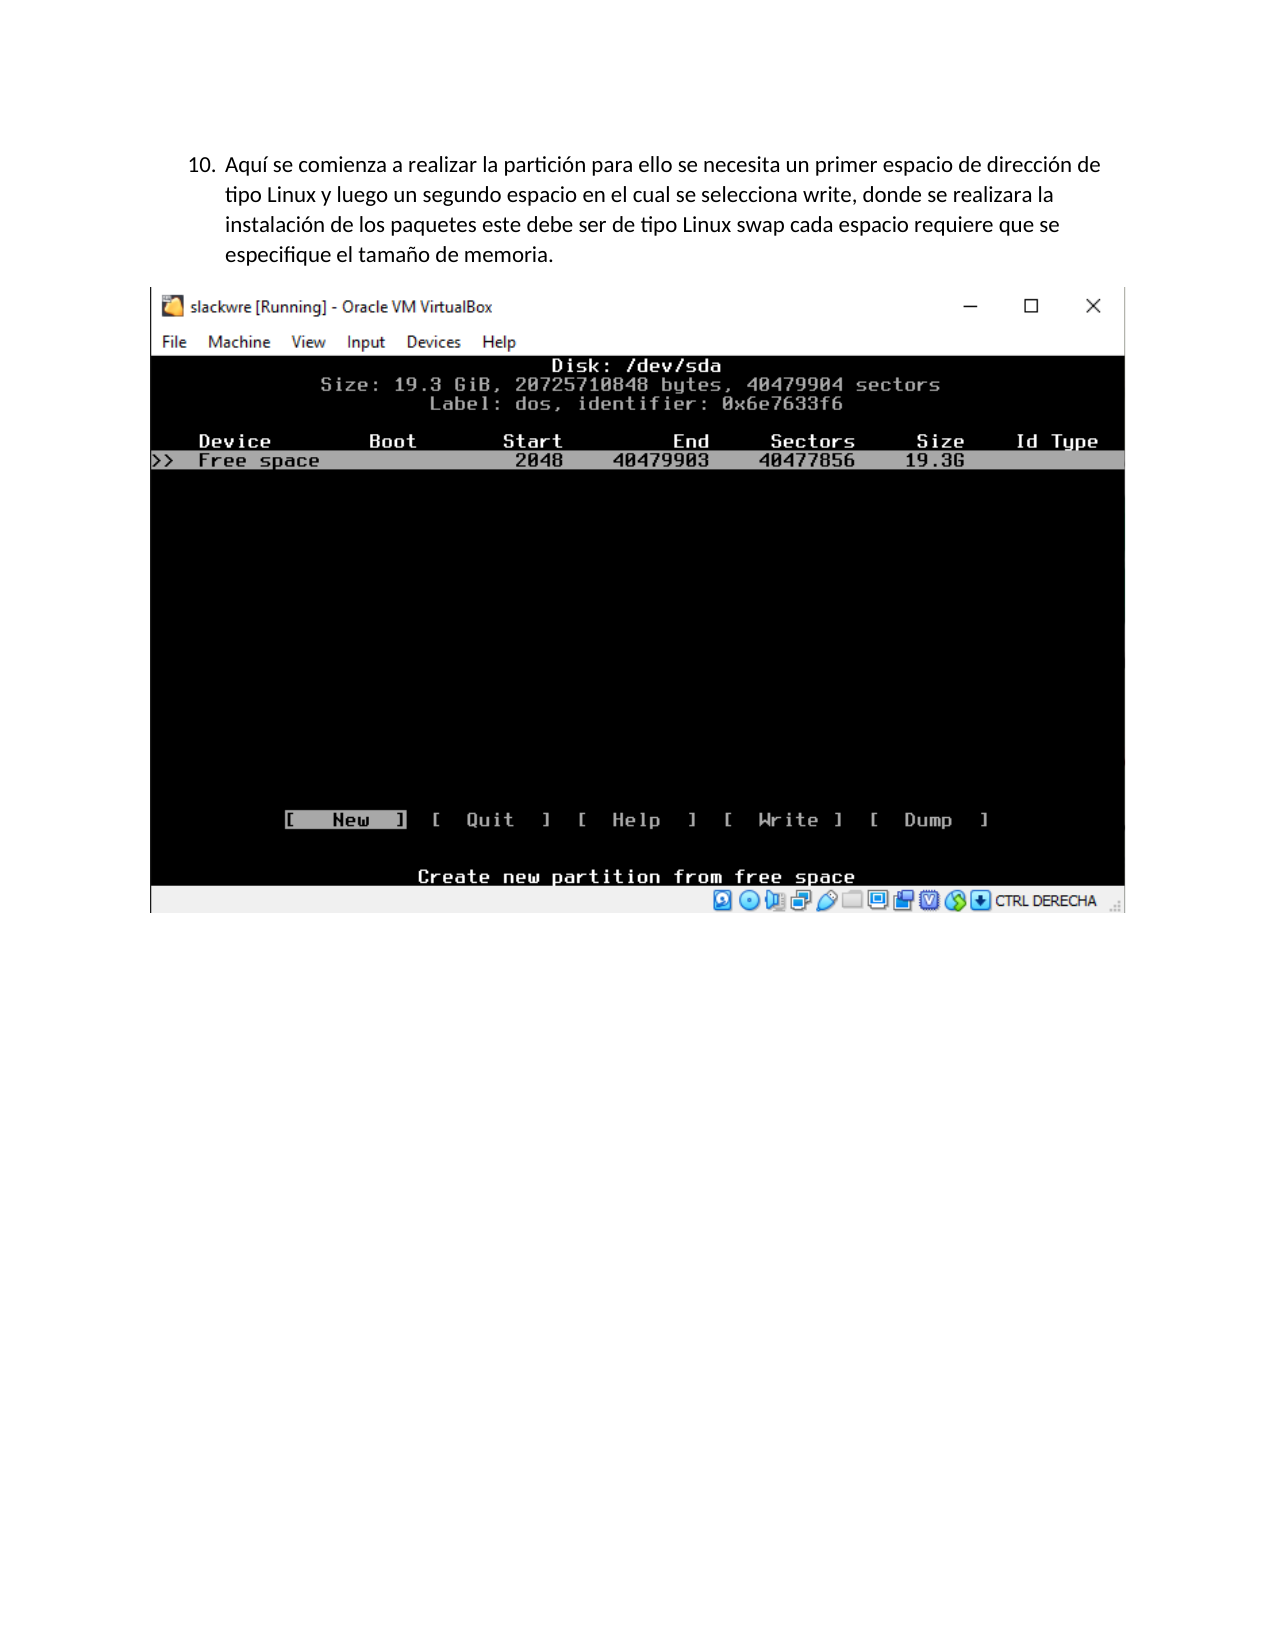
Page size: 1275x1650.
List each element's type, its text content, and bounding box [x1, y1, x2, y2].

list Aquí se comienza a realizar la partición para ello se necesita un primer espacio de dirección de tipo Linux y luego un segundo espacio en el cual se selecciona write, donde se realizara la instalación de los paquetes este debe ser de tipo Linux swap cada espacio requiere que se especifique el tamaño de memoria. [187, 150, 1125, 269]
picture [150, 287, 1125, 913]
